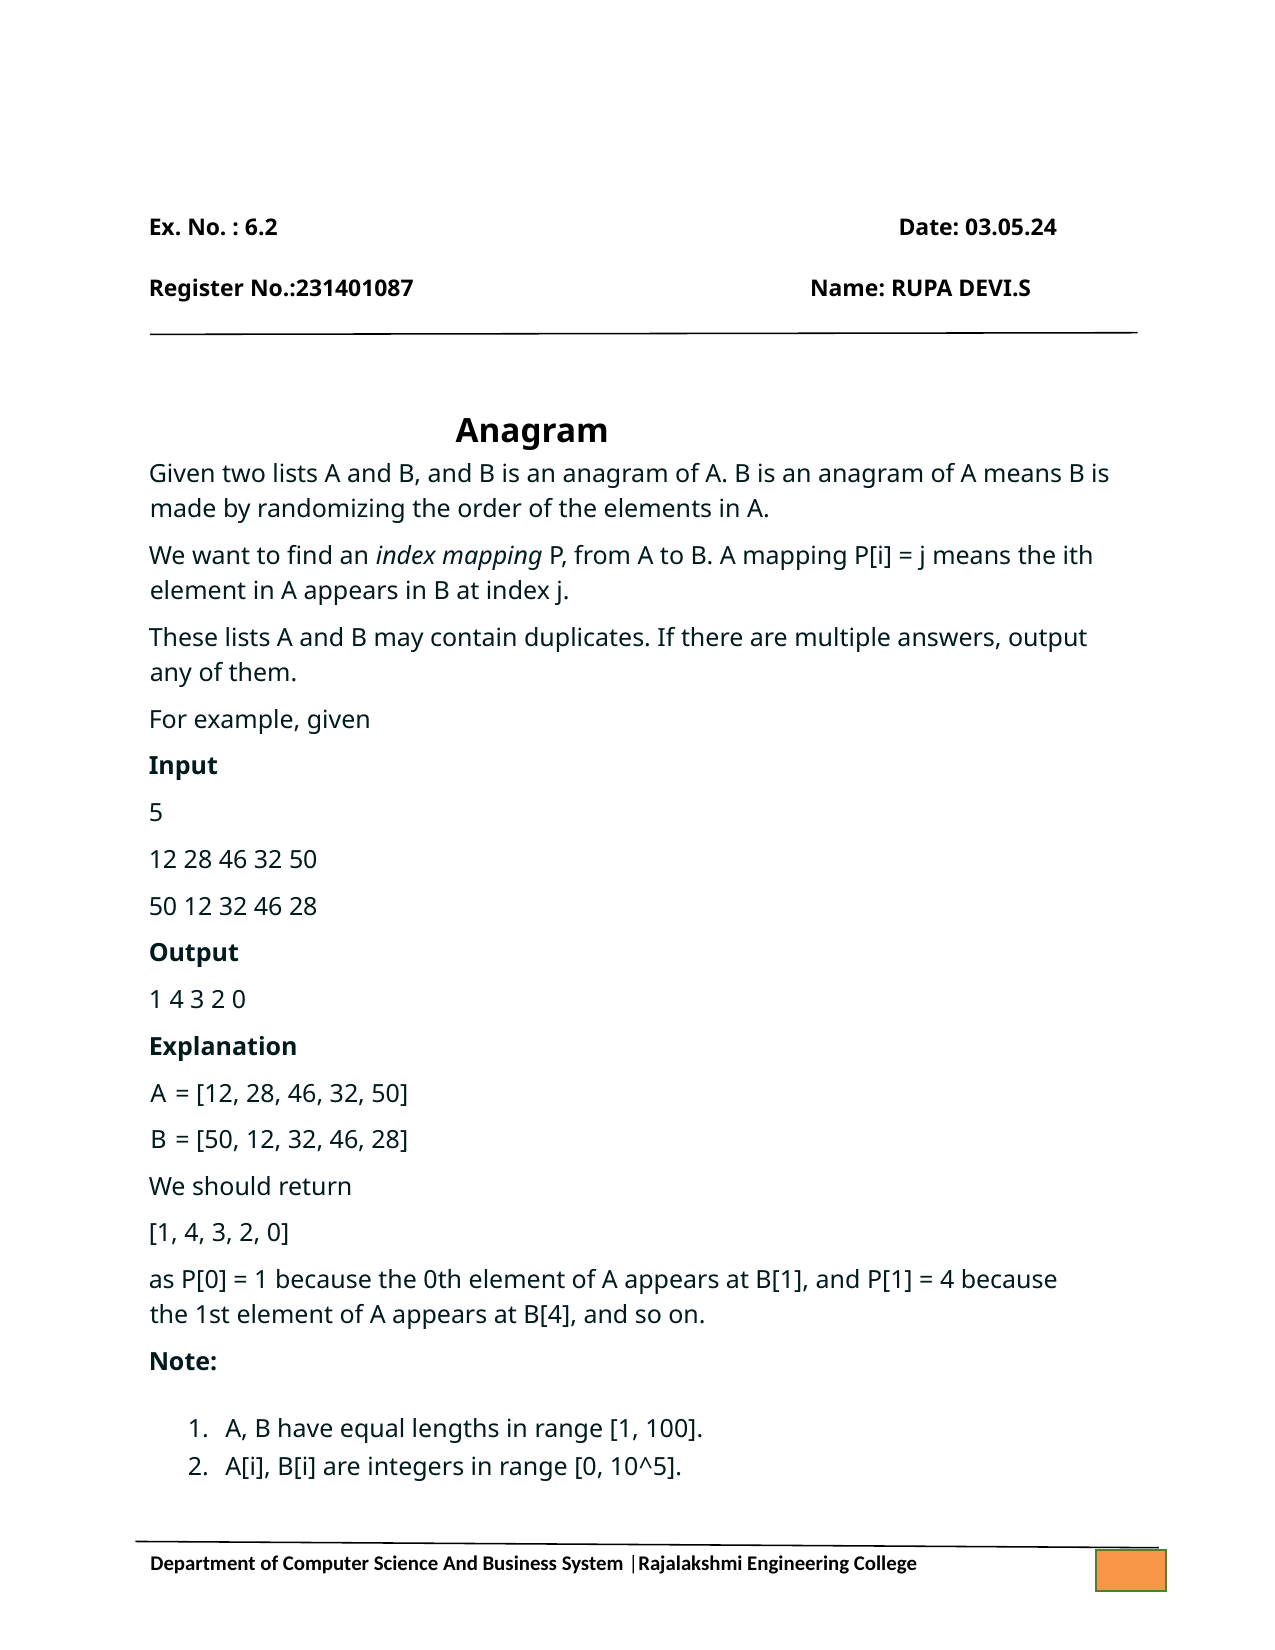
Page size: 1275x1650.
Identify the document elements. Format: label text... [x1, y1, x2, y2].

text We want to find an index mapping P, from A to B. A mapping P[i] = j means the ith element in A appears in B at index j. [148, 537, 1131, 607]
list A[i], B[i] are integers in range [0, 10^5]. [188, 1449, 1131, 1483]
text 1 4 3 2 0 [148, 982, 1131, 1016]
text Register No.:231401087 Name: RUPA DEVI.S [148, 272, 1131, 303]
text Given two lists A and B, and B is an anagram of A. B is an anagram of A means B is made by randomizing the order of the elements in A. [148, 456, 1131, 525]
text For example, given [148, 701, 1131, 736]
text as P[0] = 1 because the 0th element of A appears at B[1], and P[1] = 4 because the 1st element of A appears at B[4], and so on. [148, 1261, 1094, 1331]
text Ex. No. : 6.2 Date: 03.05.24 [148, 211, 1131, 242]
list = [50, 12, 32, 46, 28] [150, 1122, 1131, 1156]
text [1, 4, 3, 2, 0] [148, 1215, 1131, 1249]
text Note: [148, 1343, 1131, 1377]
text 12 28 46 32 50 [148, 842, 1131, 876]
text 5 [148, 795, 1131, 829]
text Input [148, 748, 1131, 782]
text Output [148, 935, 1131, 969]
text We should return [148, 1168, 1131, 1202]
text 50 12 32 46 28 [148, 888, 1131, 922]
subtitle Anagram [150, 407, 1131, 452]
list A, B have equal lengths in range [1, 100]. [188, 1411, 1131, 1445]
text Explanation [148, 1028, 1131, 1062]
text These lists A and B may contain duplicates. If there are multiple answers, output any of them. [148, 619, 1131, 689]
list = [12, 28, 46, 32, 50] [150, 1075, 1131, 1109]
